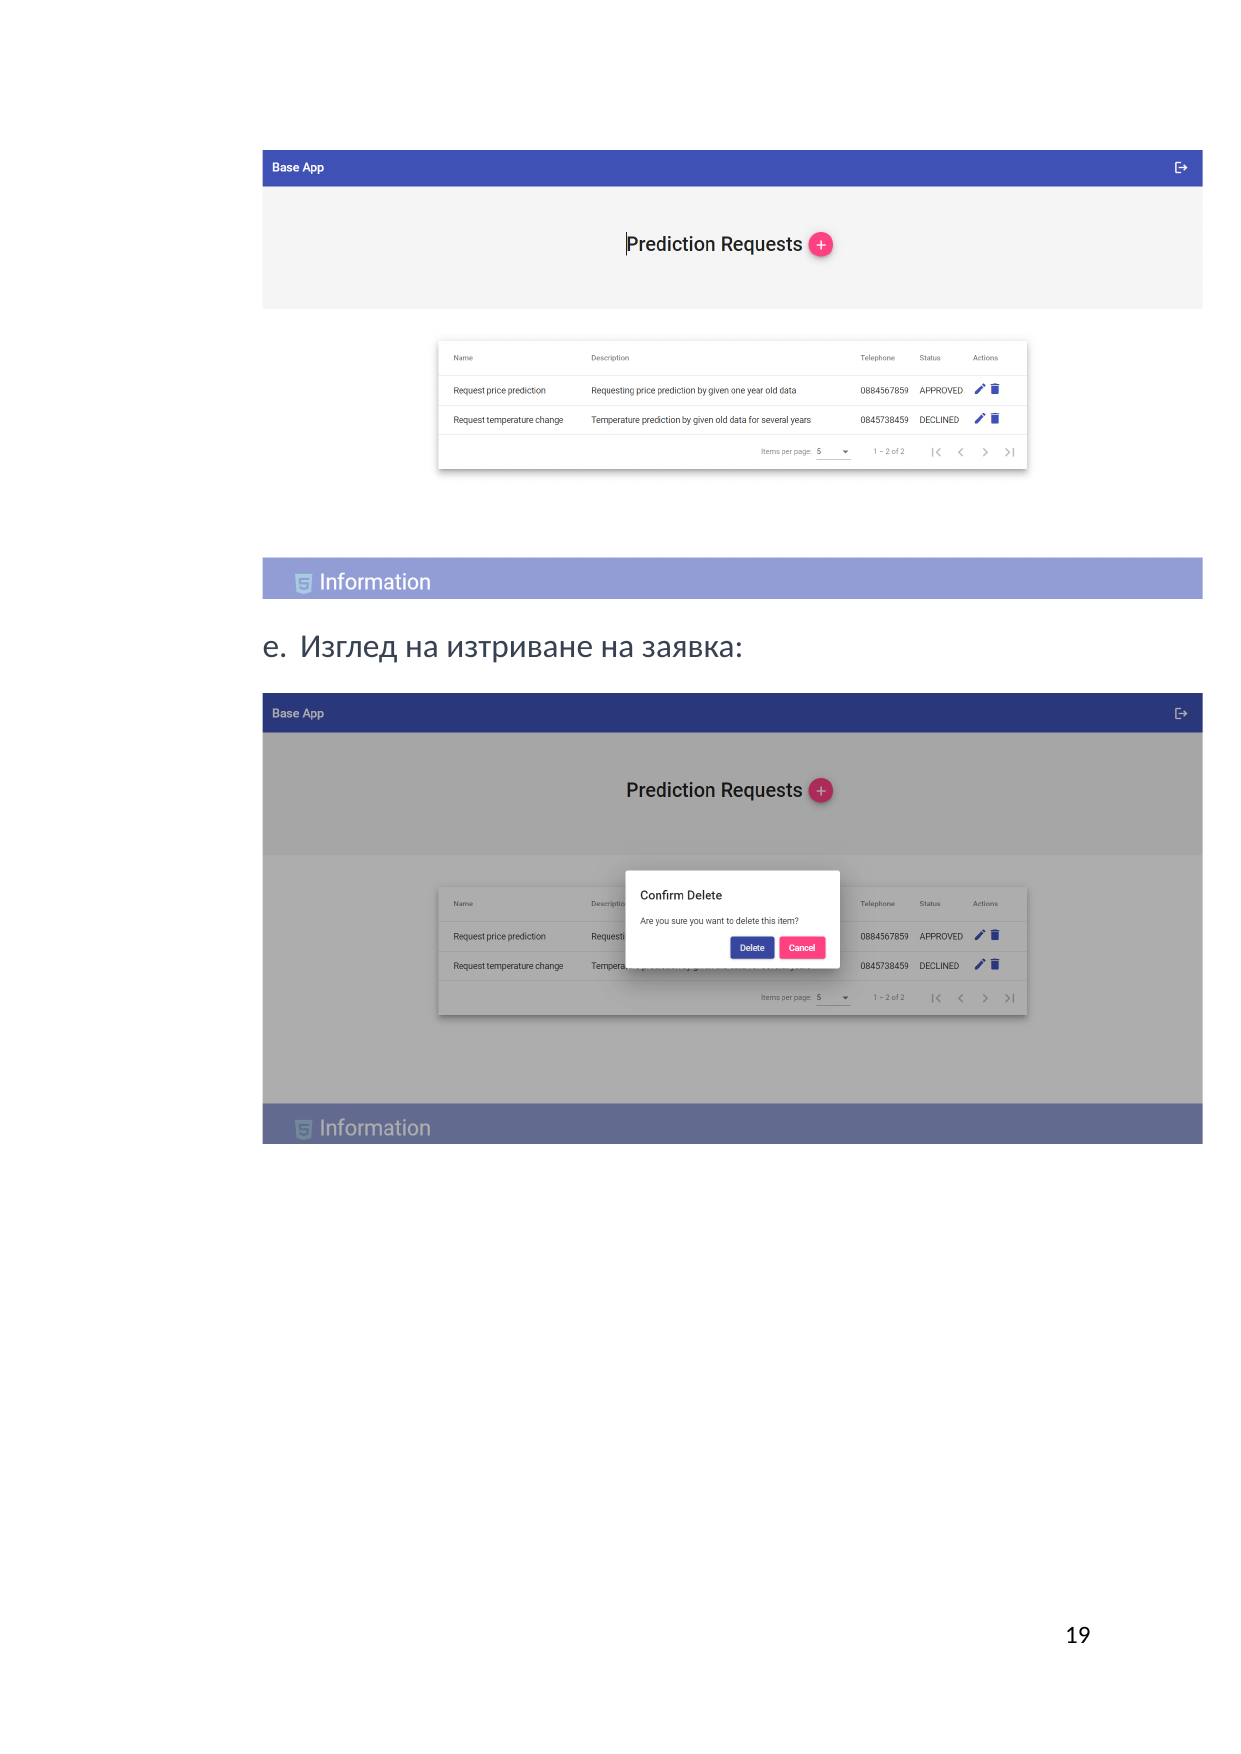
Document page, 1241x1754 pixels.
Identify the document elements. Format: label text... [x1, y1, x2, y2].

list Изглед на изтриване на заявка: [262, 625, 1090, 666]
picture [262, 693, 1203, 1144]
picture [262, 150, 1203, 599]
